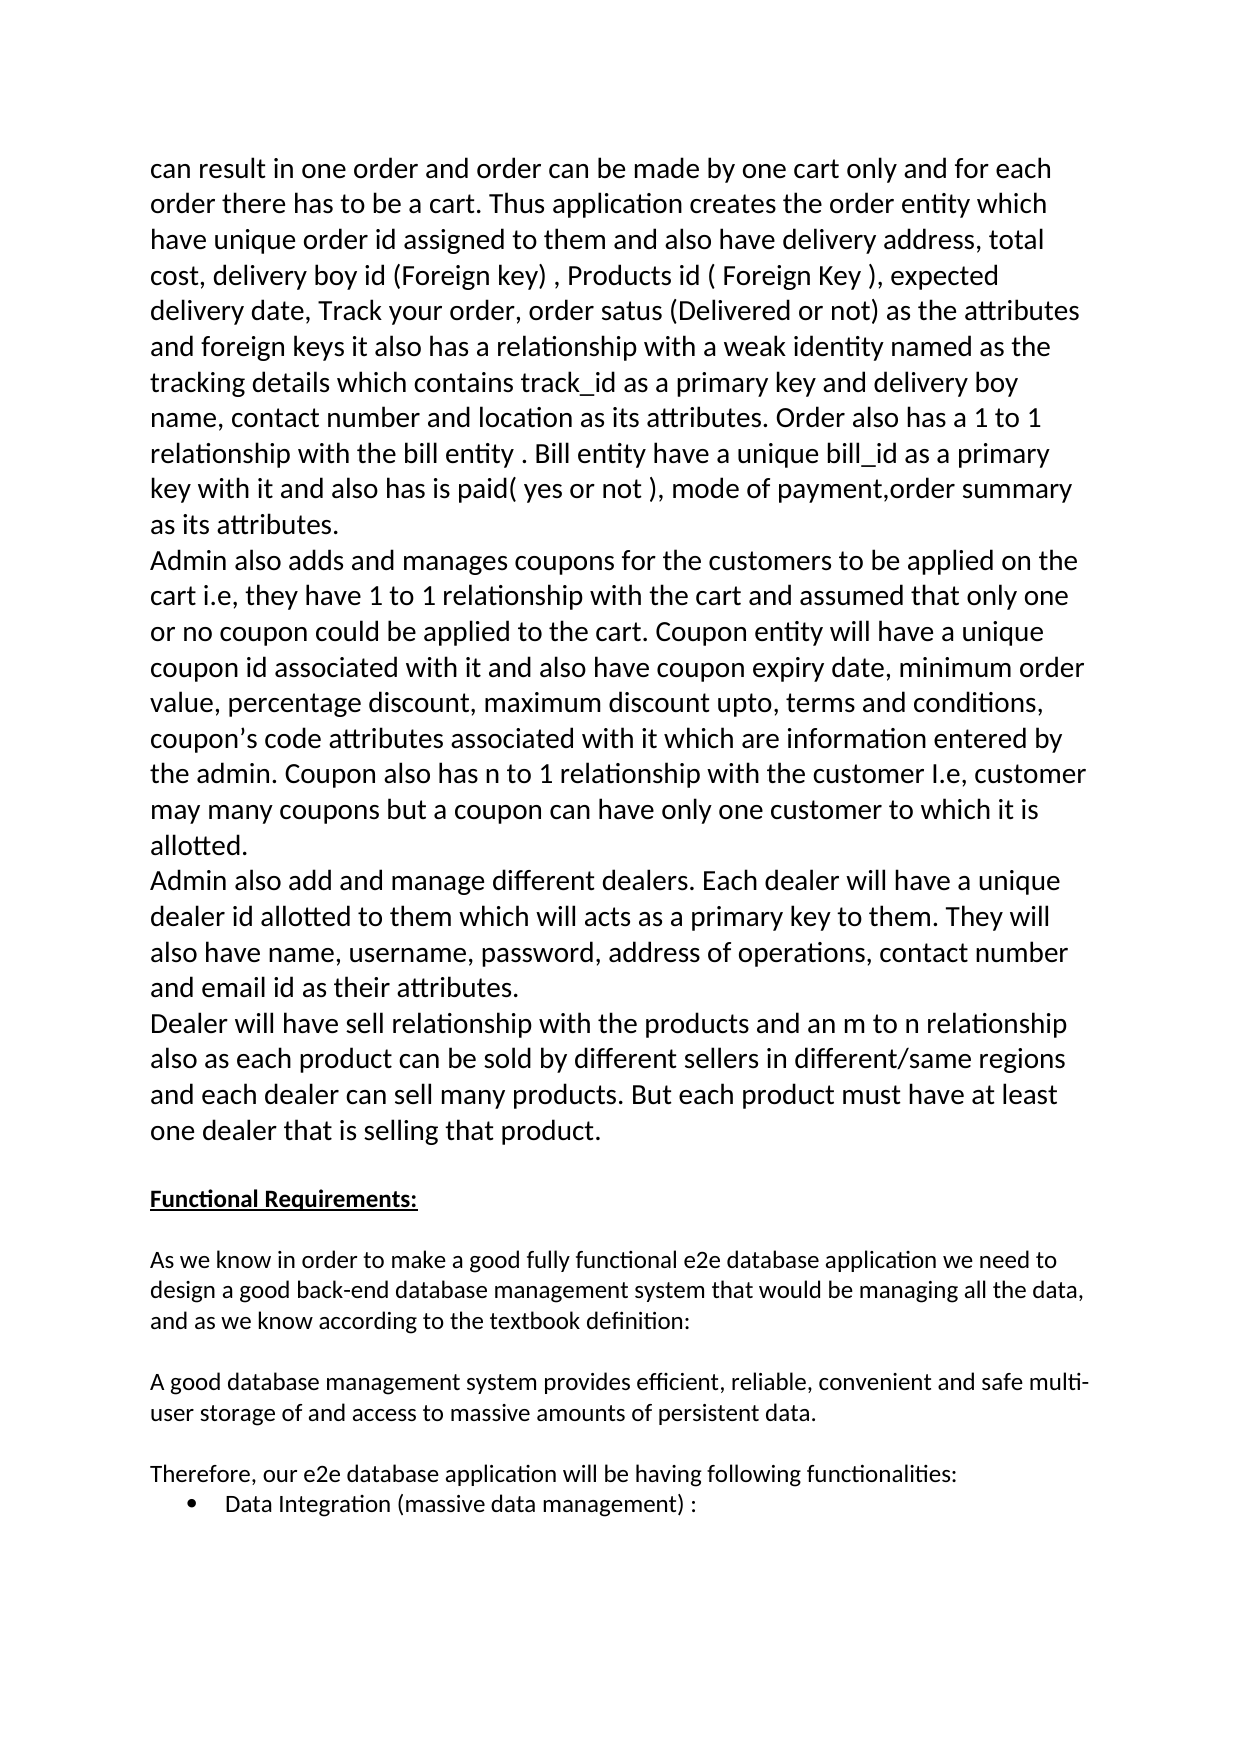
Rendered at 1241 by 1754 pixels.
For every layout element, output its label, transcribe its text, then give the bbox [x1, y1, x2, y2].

text Functional Requirements: [150, 1183, 1090, 1214]
text A good database management system provides efficient, reliable, convenient and safe multi-user storage of and access to massive amounts of persistent data. [150, 1366, 1090, 1427]
text Admin also adds and manages coupons for the customers to be applied on the cart i.e, they have 1 to 1 relationship with the cart and assumed that only one or no coupon could be applied to the cart. Coupon entity will have a unique coupon id associated with it and also have coupon expiry date, minimum order value, percentage discount, maximum discount upto, terms and conditions, coupon’s code attributes associated with it which are information entered by the admin. Coupon also has n to 1 relationship with the customer I.e, customer may many coupons but a coupon can have only one customer to which it is allotted. [150, 542, 1090, 862]
text Dealer will have sell relationship with the products and an m to n relationship also as each product can be sold by different sellers in different/same regions and each dealer can sell many products. But each product must have at least one dealer that is selling that product. [150, 1005, 1090, 1147]
list Data Integration (massive data management) : [187, 1488, 1090, 1519]
text As we know in order to make a good fully functional e2e database application we need to design a good back-end database management system that would be managing all the data, and as we know according to the textbook definition: [150, 1244, 1090, 1336]
text Therefore, our e2e database application will be having following functionalities: [150, 1458, 1090, 1488]
text Admin also add and manage different dealers. Each dealer will have a unique dealer id allotted to them which will acts as a primary key to them. They will also have name, username, password, address of operations, contact number and email id as their attributes. [150, 862, 1090, 1005]
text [150, 150, 1090, 542]
